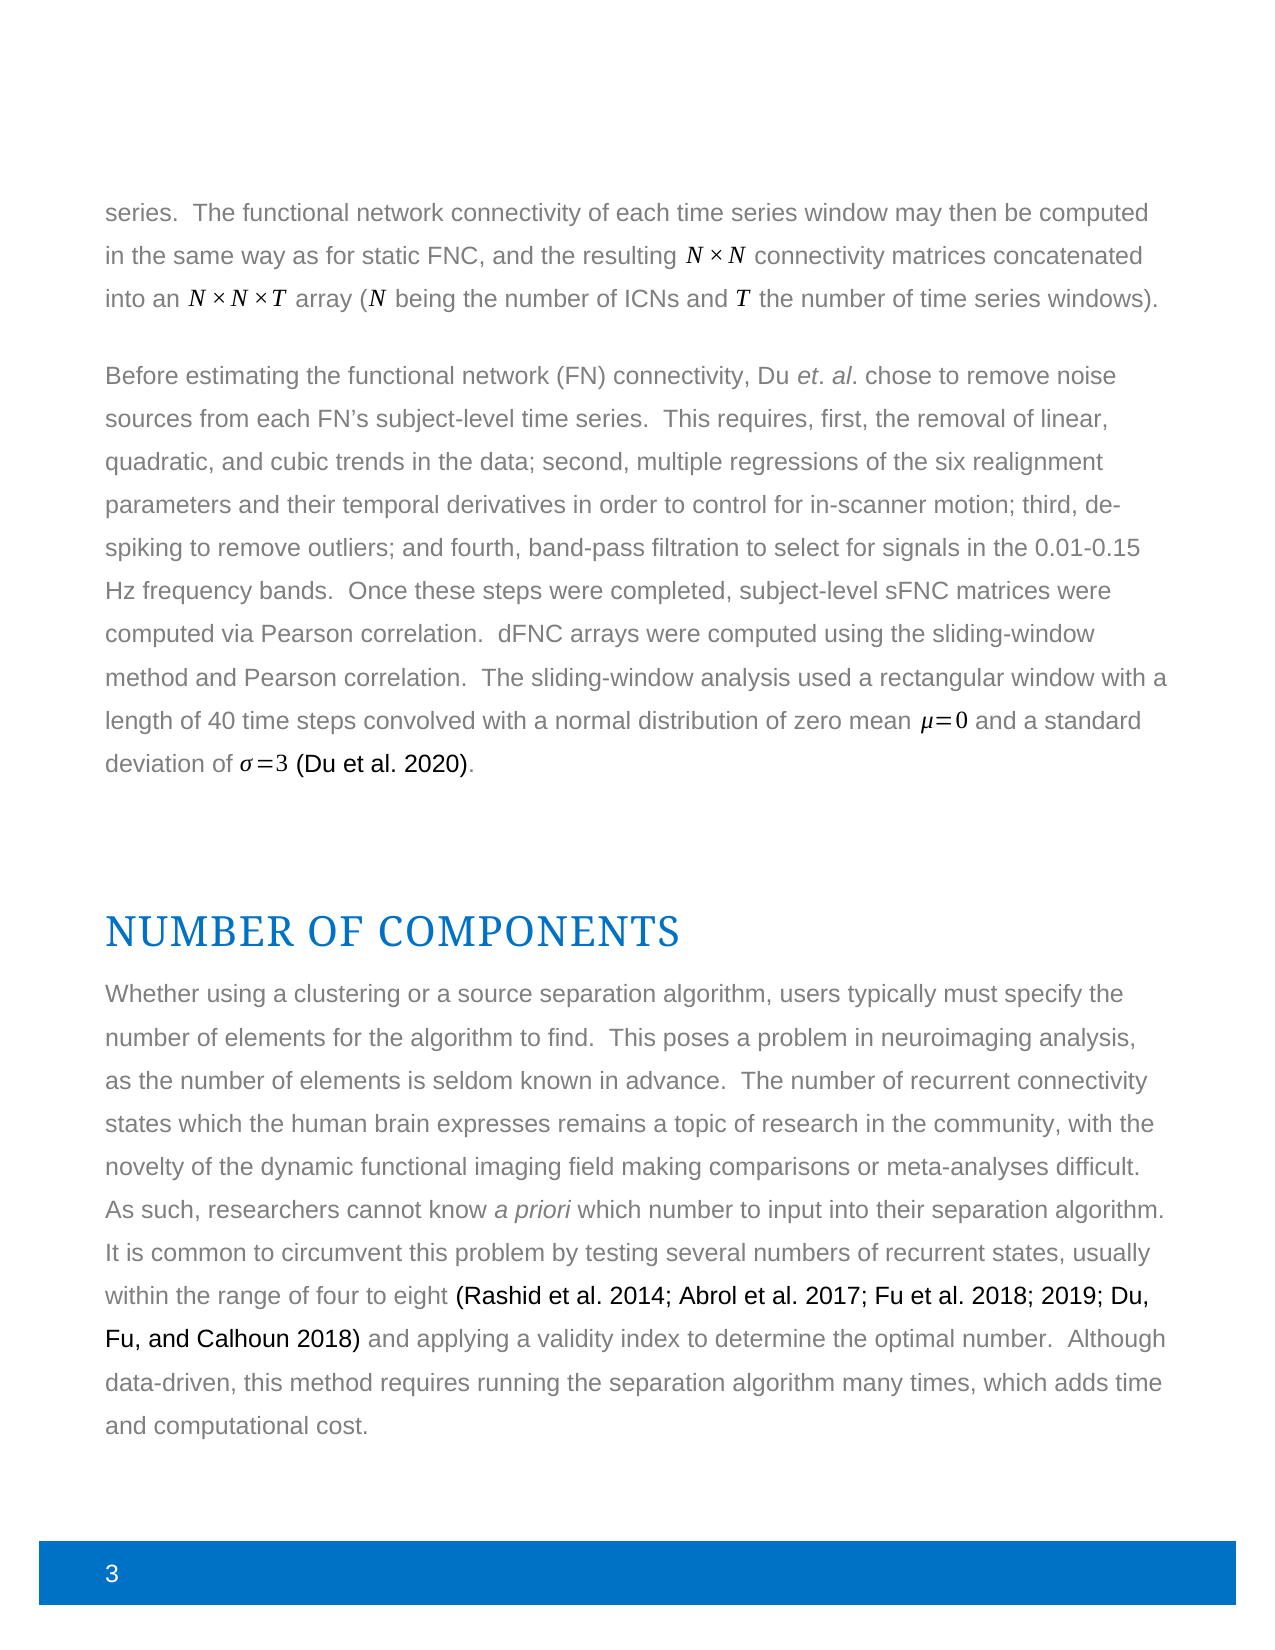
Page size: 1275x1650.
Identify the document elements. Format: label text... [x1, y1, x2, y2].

subtitle Number of Components [105, 902, 1170, 958]
text Before estimating the functional network (FN) connectivity, Du et. al. chose to remove noise sources from each FN’s subject-level time series. This requires, first, the removal of linear, quadratic, and cubic trends in the data; second, multiple regressions of the six realignment parameters and their temporal derivatives in order to control for in-scanner motion; third, de-spiking to remove outliers; and fourth, band-pass filtration to select for signals in the 0.01-0.15 Hz frequency bands. Once these steps were completed, subject-level sFNC matrices were computed via Pearson correlation. dFNC arrays were computed using the sliding-window method and Pearson correlation. The sliding-window analysis used a rectangular window with a length of 40 time steps convolved with a normal distribution of zero mean and a standard deviation of . [105, 361, 1170, 778]
text Whether using a clustering or a source separation algorithm, users typically must specify the number of elements for the algorithm to find. This poses a problem in neuroimaging analysis, as the number of elements is seldom known in advance. The number of recurrent connectivity states which the human brain expresses remains a topic of research in the community, with the novelty of the dynamic functional imaging field making comparisons or meta-analyses difficult. As such, researchers cannot know a priori which number to input into their separation algorithm. It is common to circumvent this problem by testing several numbers of recurrent states, usually within the range of four to eight and applying a validity index to determine the optimal number. Although data-driven, this method requires running the separation algorithm many times, which adds time and computational cost. [105, 979, 1170, 1439]
